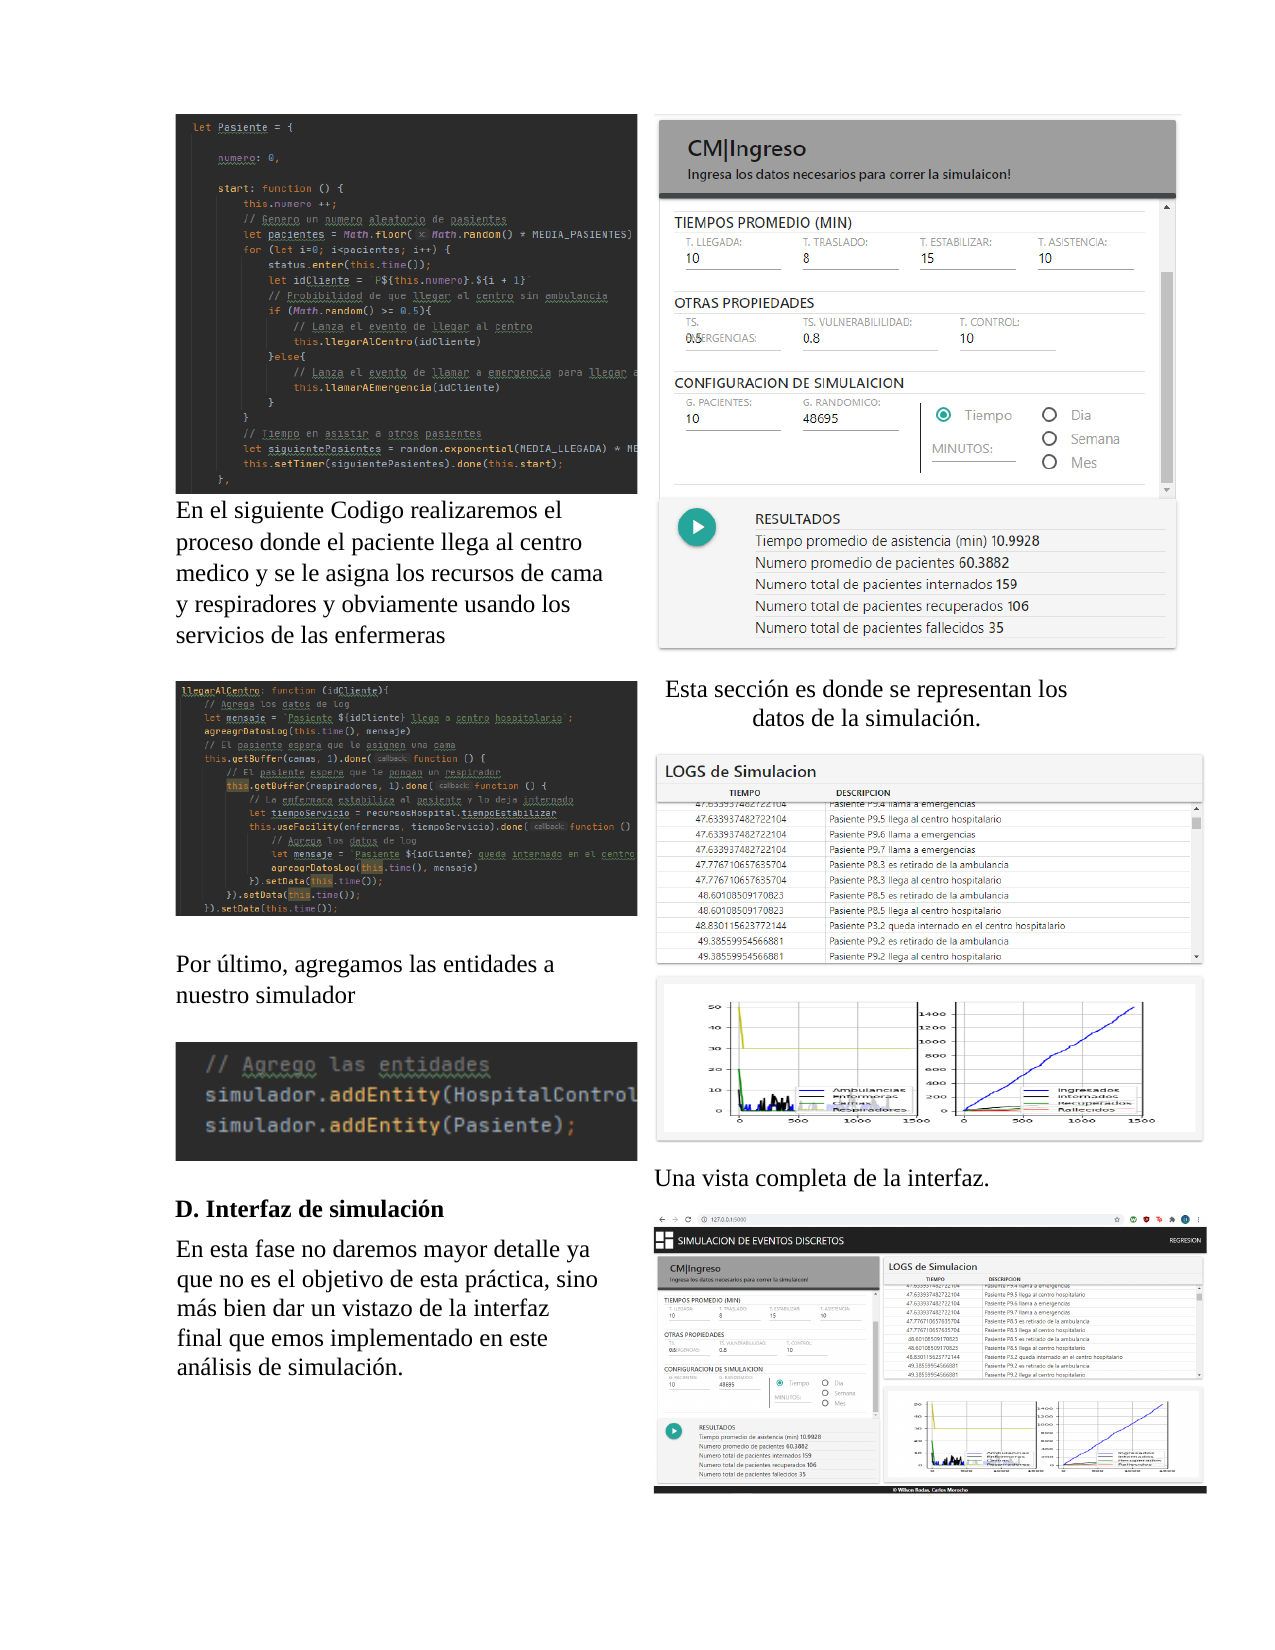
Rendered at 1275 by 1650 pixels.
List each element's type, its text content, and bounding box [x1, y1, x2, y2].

picture [653, 1212, 1207, 1494]
text Por último, agregamos las entidades a nuestro simulador [176, 949, 621, 1009]
text En el siguiente Codigo realizaremos el proceso donde el paciente llega al centro medico y se le asigna los recursos de cama y respiradores y obviamente usando los servicios de las enfermeras [176, 496, 621, 648]
text En esta fase no daremos mayor detalle ya que no es el objetivo de esta práctica, sino más bien dar un vistazo de la interfaz final que emos implementado en este análisis de simulación. [176, 1234, 600, 1381]
picture [175, 1042, 638, 1161]
subtitle D. Interfaz de simulación [175, 1194, 600, 1223]
text Una vista completa de la interfaz. [654, 1163, 1078, 1192]
picture [653, 752, 1207, 1143]
picture [175, 114, 638, 494]
text Esta sección es donde se representan los datos de la simulación. [654, 674, 1078, 732]
picture [653, 114, 1182, 654]
picture [175, 681, 638, 916]
